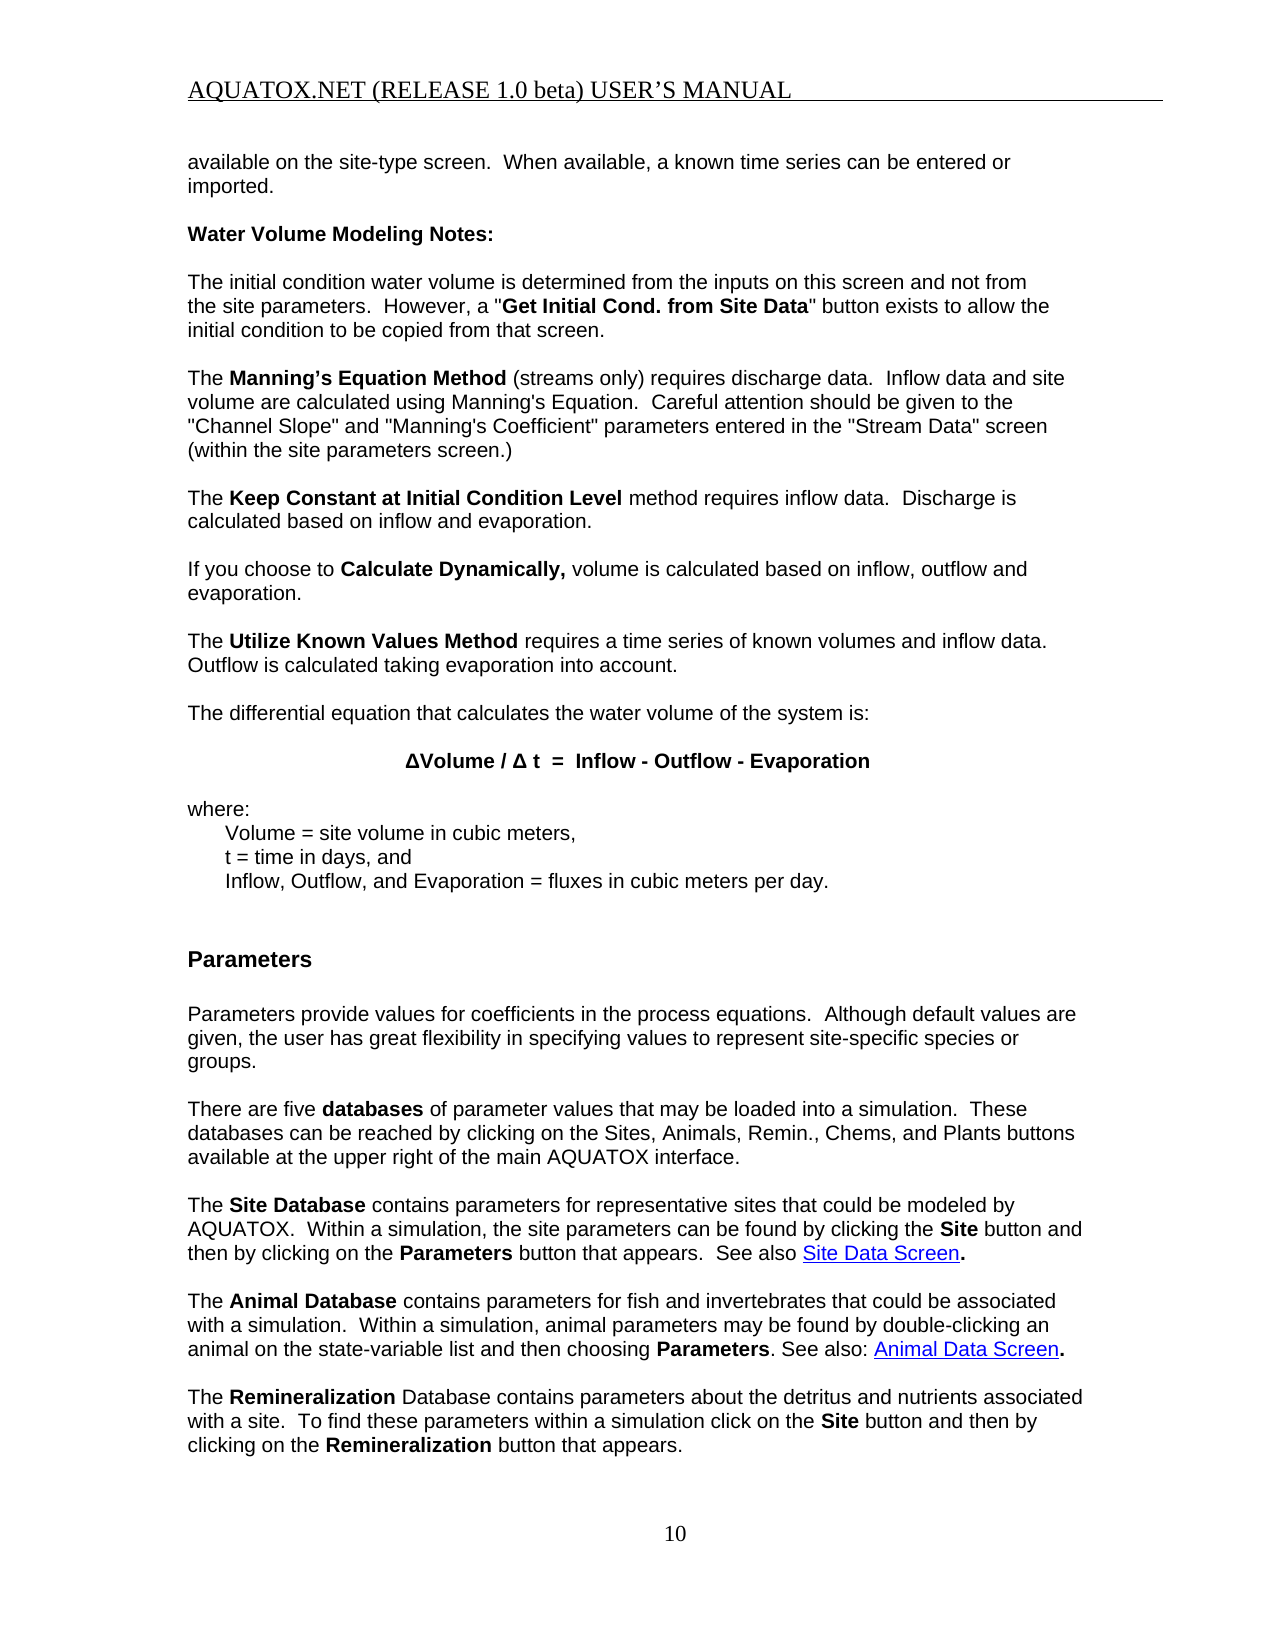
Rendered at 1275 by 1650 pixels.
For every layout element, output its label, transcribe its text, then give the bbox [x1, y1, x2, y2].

text There are five databases of parameter values that may be loaded into a simulation. These databases can be reached by clicking on the Sites, Animals, Remin., Chems, and Plants buttons available at the upper right of the main AQUATOX interface. [187, 1097, 1087, 1169]
text The Keep Constant at Initial Condition Level method requires inflow data. Discharge is calculated based on inflow and evaporation. [187, 485, 1087, 533]
text where: [187, 797, 1087, 821]
text Water Volume Modeling Notes: [187, 222, 1087, 246]
text The differential equation that calculates the water volume of the system is: [187, 701, 1087, 725]
text The Manning’s Equation Method (streams only) requires discharge data. Inflow data and site volume are calculated using Manning's Equation. Careful attention should be given to the "Channel Slope" and "Manning's Coefficient" parameters entered in the "Stream Data" screen (within the site parameters screen.) [187, 366, 1087, 461]
text Inflow, Outflow, and Evaporation = fluxes in cubic meters per day. [187, 869, 1087, 893]
text The Utilize Known Values Method requires a time series of known volumes and inflow data. Outflow is calculated taking evaporation into account. [187, 629, 1087, 677]
text t = time in days, and [187, 845, 1087, 869]
text ΔVolume / Δ t = Inflow - Outflow - Evaporation [187, 749, 1087, 773]
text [187, 150, 1087, 198]
text The Animal Database contains parameters for fish and invertebrates that could be associated with a simulation. Within a simulation, animal parameters may be found by double-clicking an animal on the state-variable list and then choosing Parameters. See also: Animal Data Screen. [187, 1289, 1087, 1361]
text If you choose to Calculate Dynamically, volume is calculated based on inflow, outflow and evaporation. [187, 557, 1087, 605]
text The Remineralization Database contains parameters about the detritus and nutrients associated with a site. To find these parameters within a simulation click on the Site button and then by clicking on the Remineralization button that appears. [187, 1385, 1087, 1457]
text The Site Database contains parameters for representative sites that could be modeled by AQUATOX. Within a simulation, the site parameters can be found by clicking the Site button and then by clicking on the Parameters button that appears. See also Site Data Screen. [187, 1193, 1087, 1265]
text Parameters provide values for coefficients in the process equations. Although default values are given, the user has great flexibility in specifying values to represent site-specific species or groups. [187, 1001, 1087, 1073]
subtitle Parameters [187, 946, 1087, 972]
text The initial condition water volume is determined from the inputs on this screen and not from the site parameters. However, a "Get Initial Cond. from Site Data" button exists to allow the initial condition to be copied from that screen. [187, 270, 1087, 342]
text Volume = site volume in cubic meters, [187, 821, 1087, 845]
